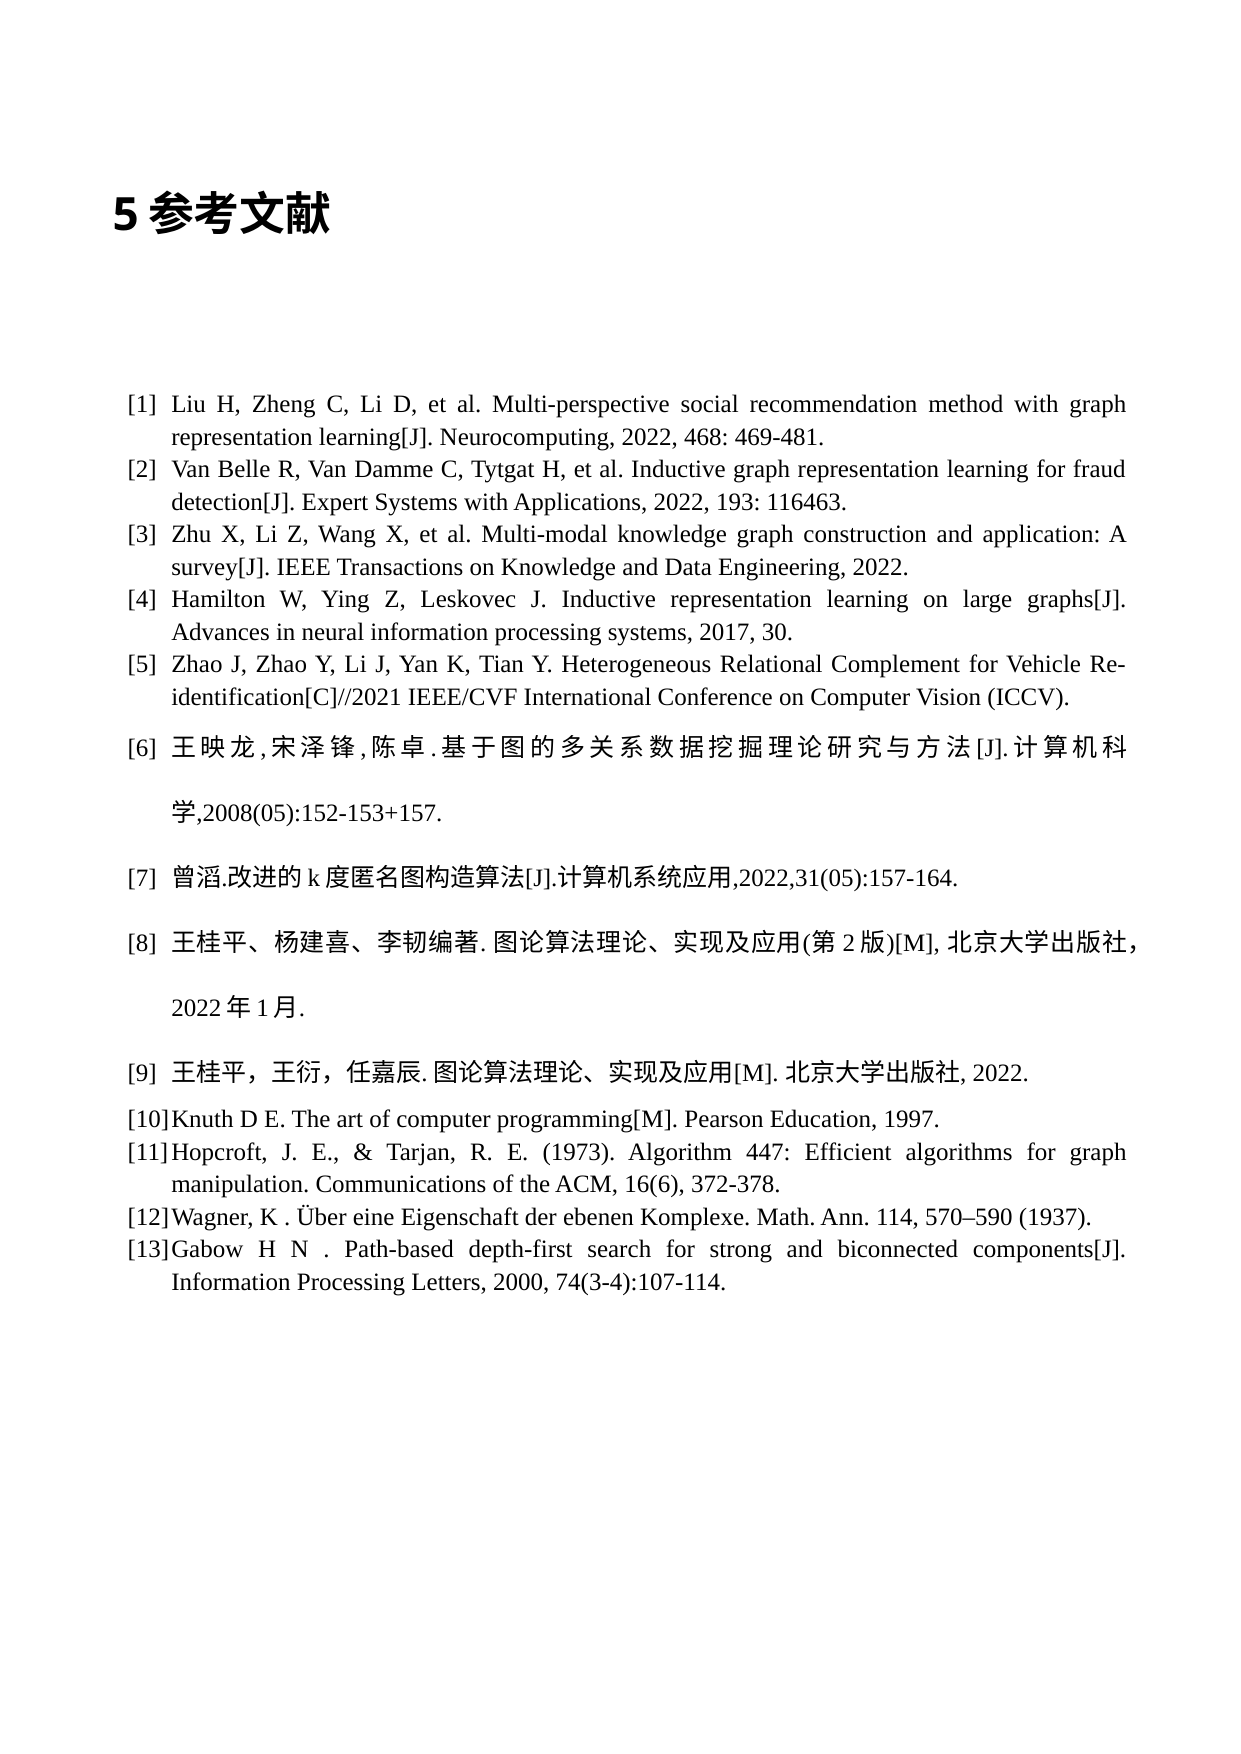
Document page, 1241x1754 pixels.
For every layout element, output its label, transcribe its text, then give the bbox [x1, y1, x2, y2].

list 王映龙,宋泽锋,陈卓.基于图的多关系数据挖掘理论研究与方法[J].计算机科学,2008(05):152-153+157. [127, 713, 1128, 843]
list 王桂平、杨建喜、李韧编著. 图论算法理论、实现及应用(第2版)[M], 北京大学出版社，2022年1月. [127, 908, 1128, 1038]
list Hopcroft, J. E., & Tarjan, R. E. (1973). Algorithm 447: Efficient algorithms for graph manipulation. Communications of the ACM, 16(6), 372-378. [127, 1135, 1128, 1200]
list Liu H, Zheng C, Li D, et al. Multi-perspective social recommendation method with graph representation learning[J]. Neurocomputing, 2022, 468: 469-481. [127, 388, 1128, 453]
list Gabow H N . Path-based depth-first search for strong and biconnected components[J]. Information Processing Letters, 2000, 74(3-4):107-114. [127, 1233, 1128, 1298]
list Hamilton W, Ying Z, Leskovec J. Inductive representation learning on large graphs[J]. Advances in neural information processing systems, 2017, 30. [127, 583, 1128, 648]
list Wagner, K . Über eine Eigenschaft der ebenen Komplexe. Math. Ann. 114, 570–590 (1937). [127, 1200, 1128, 1233]
list Zhao J, Zhao Y, Li J, Yan K, Tian Y. Heterogeneous Relational Complement for Vehicle Re-identification[C]//2021 IEEE/CVF International Conference on Computer Vision (ICCV). [127, 648, 1128, 713]
list 王桂平，王衍，任嘉辰. 图论算法理论、实现及应用[M]. 北京大学出版社, 2022. [127, 1038, 1128, 1103]
list Knuth D E. The art of computer programming[M]. Pearson Education, 1997. [127, 1103, 1128, 1135]
list Van Belle R, Van Damme C, Tytgat H, et al. Inductive graph representation learning for fraud detection[J]. Expert Systems with Applications, 2022, 193: 116463. [127, 453, 1128, 518]
list Zhu X, Li Z, Wang X, et al. Multi-modal knowledge graph construction and application: A survey[J]. IEEE Transactions on Knowledge and Data Engineering, 2022. [127, 518, 1128, 583]
list 曾滔.改进的k度匿名图构造算法[J].计算机系统应用,2022,31(05):157-164. [127, 843, 1128, 908]
subtitle 5参考文献 [112, 162, 1128, 259]
